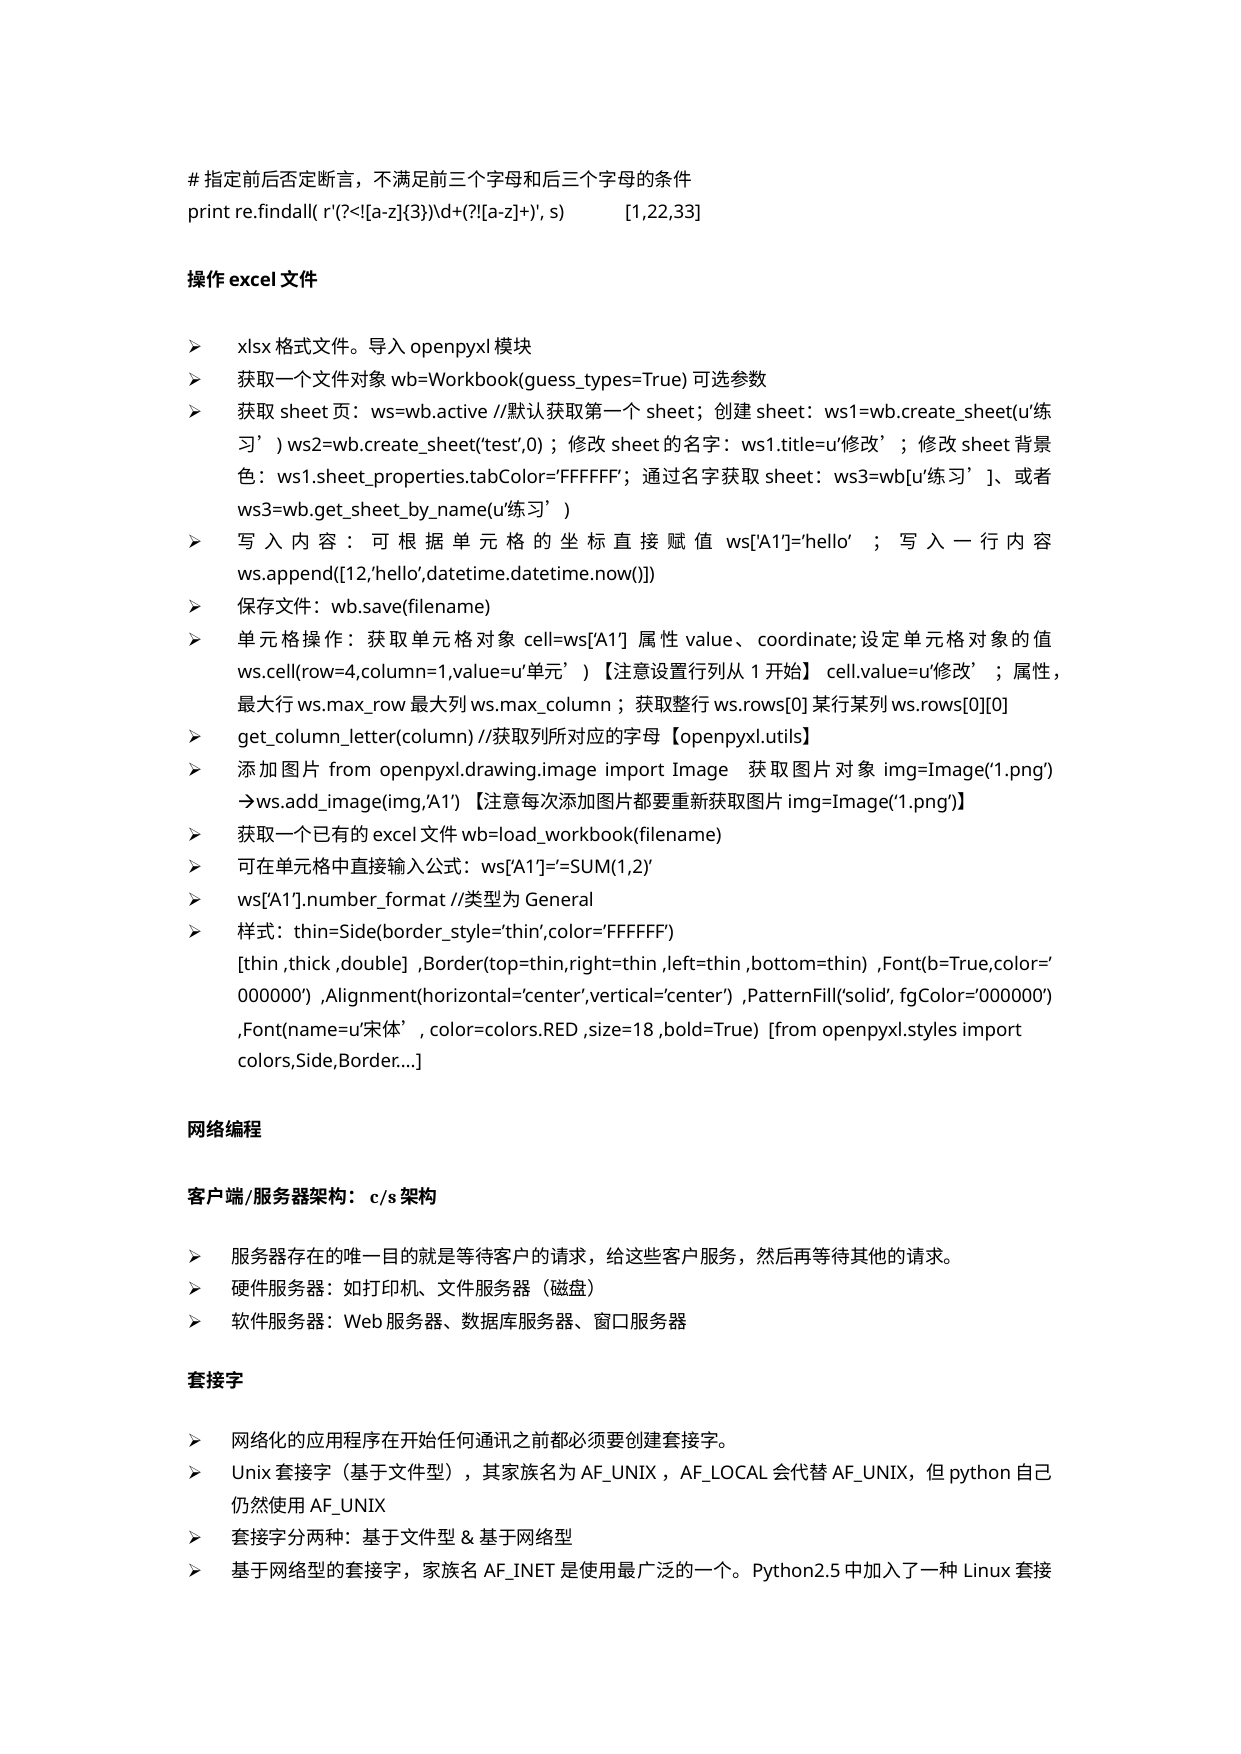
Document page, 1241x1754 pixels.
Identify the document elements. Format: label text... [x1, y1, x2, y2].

list get_column_letter(column) //获取列所对应的字母【openpyxl.utils】 [187, 719, 1053, 752]
subtitle 网络编程 [187, 1112, 1053, 1145]
list 写入内容：可根据单元格的坐标直接赋值ws['A1’]=’hello’ ；写入一行内容ws.append([12,’hello’,datetime.datetime.now()]) [187, 524, 1053, 589]
list 服务器存在的唯一目的就是等待客户的请求，给这些客户服务，然后再等待其他的请求。 [187, 1239, 1053, 1271]
text print re.findall( r'(?<![a-z]{3})\d+(?![a-z]+)', s) [1,22,33] [187, 194, 1053, 227]
list 硬件服务器：如打印机、文件服务器（磁盘） [187, 1271, 1053, 1304]
list ws[‘A1’].number_format //类型为General [187, 882, 1053, 914]
subtitle 套接字 [187, 1363, 1053, 1396]
list 保存文件：wb.save(filename) [187, 589, 1053, 622]
list 套接字分两种：基于文件型 & 基于网络型 [187, 1520, 1053, 1553]
list 获取一个文件对象wb=Workbook(guess_types=True) 可选参数 [187, 362, 1053, 394]
list 添加图片from openpyxl.drawing.image import Image 获取图片对象img=Image(‘1.png’) ws.add_image(img,’A1’) 【注意每次添加图片都要重新获取图片img=Image(‘1.png’)】 [187, 752, 1053, 817]
subtitle 操作excel文件 [187, 262, 1053, 295]
list 软件服务器：Web服务器、数据库服务器、窗口服务器 [187, 1304, 1053, 1336]
text # 指定前后否定断言，不满足前三个字母和后三个字母的条件 [187, 162, 1053, 194]
list 基于网络型的套接字，家族名AF_INET 是使用最广泛的一个。Python2.5中加入了一种Linux套接字的支持AF_NETLINK，让用户代码与内核代码之间的IPC可以使用标准的BSD套接字接口。 [187, 1553, 1053, 1585]
list 网络化的应用程序在开始任何通讯之前都必须要创建套接字。 [187, 1423, 1053, 1455]
list 获取一个已有的excel文件wb=load_workbook(filename) [187, 817, 1053, 849]
list Unix套接字（基于文件型），其家族名为AF_UNIX ，AF_LOCAL会代替AF_UNIX，但python自己仍然使用AF_UNIX [187, 1455, 1053, 1520]
list 可在单元格中直接输入公式：ws[‘A1’]=’=SUM(1,2)’ [187, 849, 1053, 882]
list 样式：thin=Side(border_style=’thin’,color=’FFFFFF’) [thin ,thick ,double] ,Border(top=thin,right=thin ,left=thin ,bottom=thin) ,Font(b=True,color=’000000’) ,Alignment(horizontal=’center’,vertical=’center’) ,PatternFill(‘solid’, fgColor=’000000’) ,Font(name=u’宋体’, color=colors.RED ,size=18 ,bold=True) [from openpyxl.styles import colors,Side,Border….] [187, 914, 1053, 1077]
list xlsx格式文件。导入openpyxl模块 [187, 329, 1053, 362]
list 单元格操作：获取单元格对象cell=ws[‘A1’] 属性value、coordinate;设定单元格对象的值ws.cell(row=4,column=1,value=u’单元’) 【注意设置行列从1开始】 cell.value=u’修改’ ；属性，最大行ws.max_row 最大列ws.max_column ；获取整行ws.rows[0] 某行某列ws.rows[0][0] [187, 622, 1053, 719]
list 获取sheet页：ws=wb.active //默认获取第一个sheet；创建sheet：ws1=wb.create_sheet(u’练习’) ws2=wb.create_sheet(‘test’,0) ；修改sheet的名字：ws1.title=u’修改’；修改sheet背景色：ws1.sheet_properties.tabColor=’FFFFFF’；通过名字获取sheet：ws3=wb[u’练习’]、或者ws3=wb.get_sheet_by_name(u’练习’) [187, 394, 1053, 524]
subtitle 客户端/服务器架构： c/s架构 [187, 1179, 1053, 1212]
